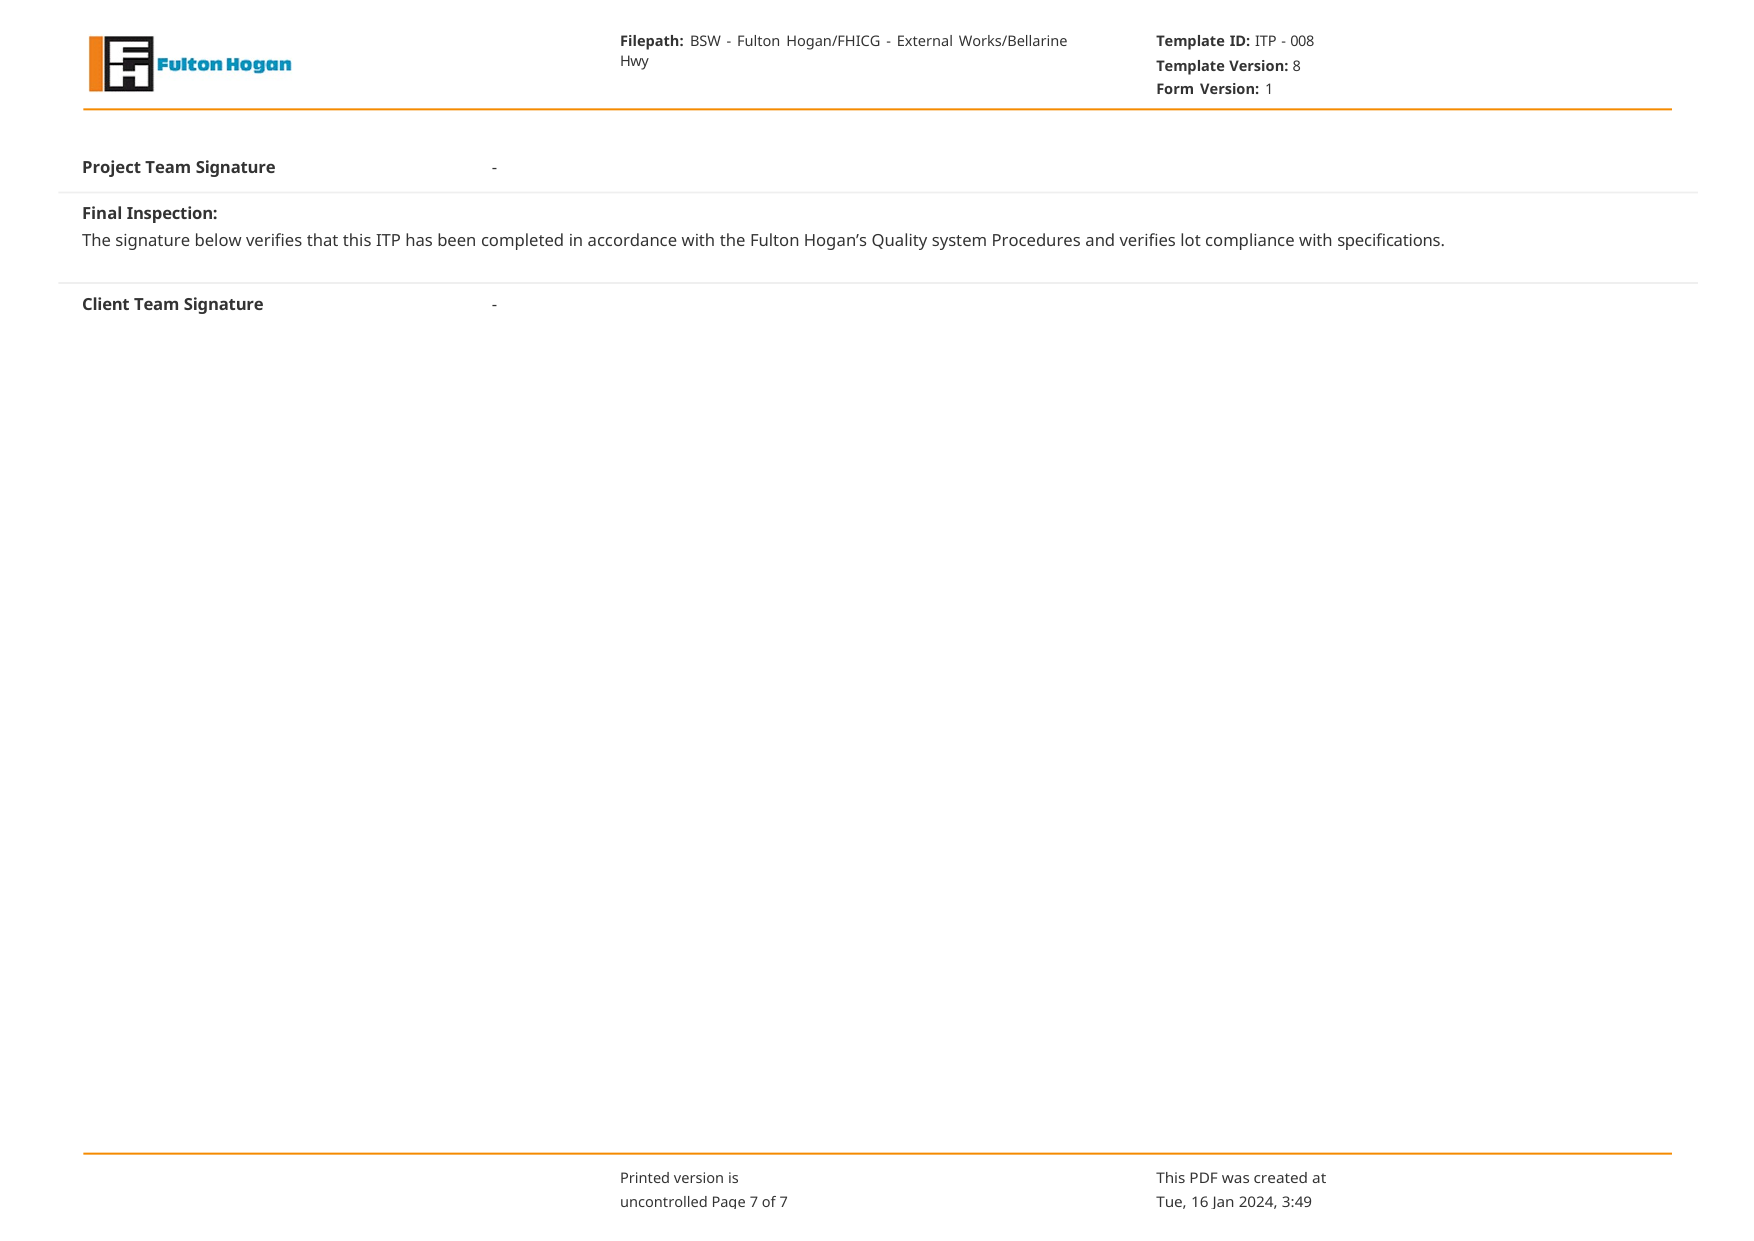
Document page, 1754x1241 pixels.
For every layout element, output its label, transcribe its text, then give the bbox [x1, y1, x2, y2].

text Project Team Signature - [82, 155, 1685, 178]
text The signature below veriﬁes that this ITP has been completed in accordance with the Fulton Hogan’s Quality system Procedures and veriﬁes lot compliance with speciﬁcations. [82, 228, 1685, 251]
text Final Inspection: [82, 201, 1685, 224]
picture [88, 34, 293, 94]
text Client Team Signature - [82, 292, 1685, 315]
